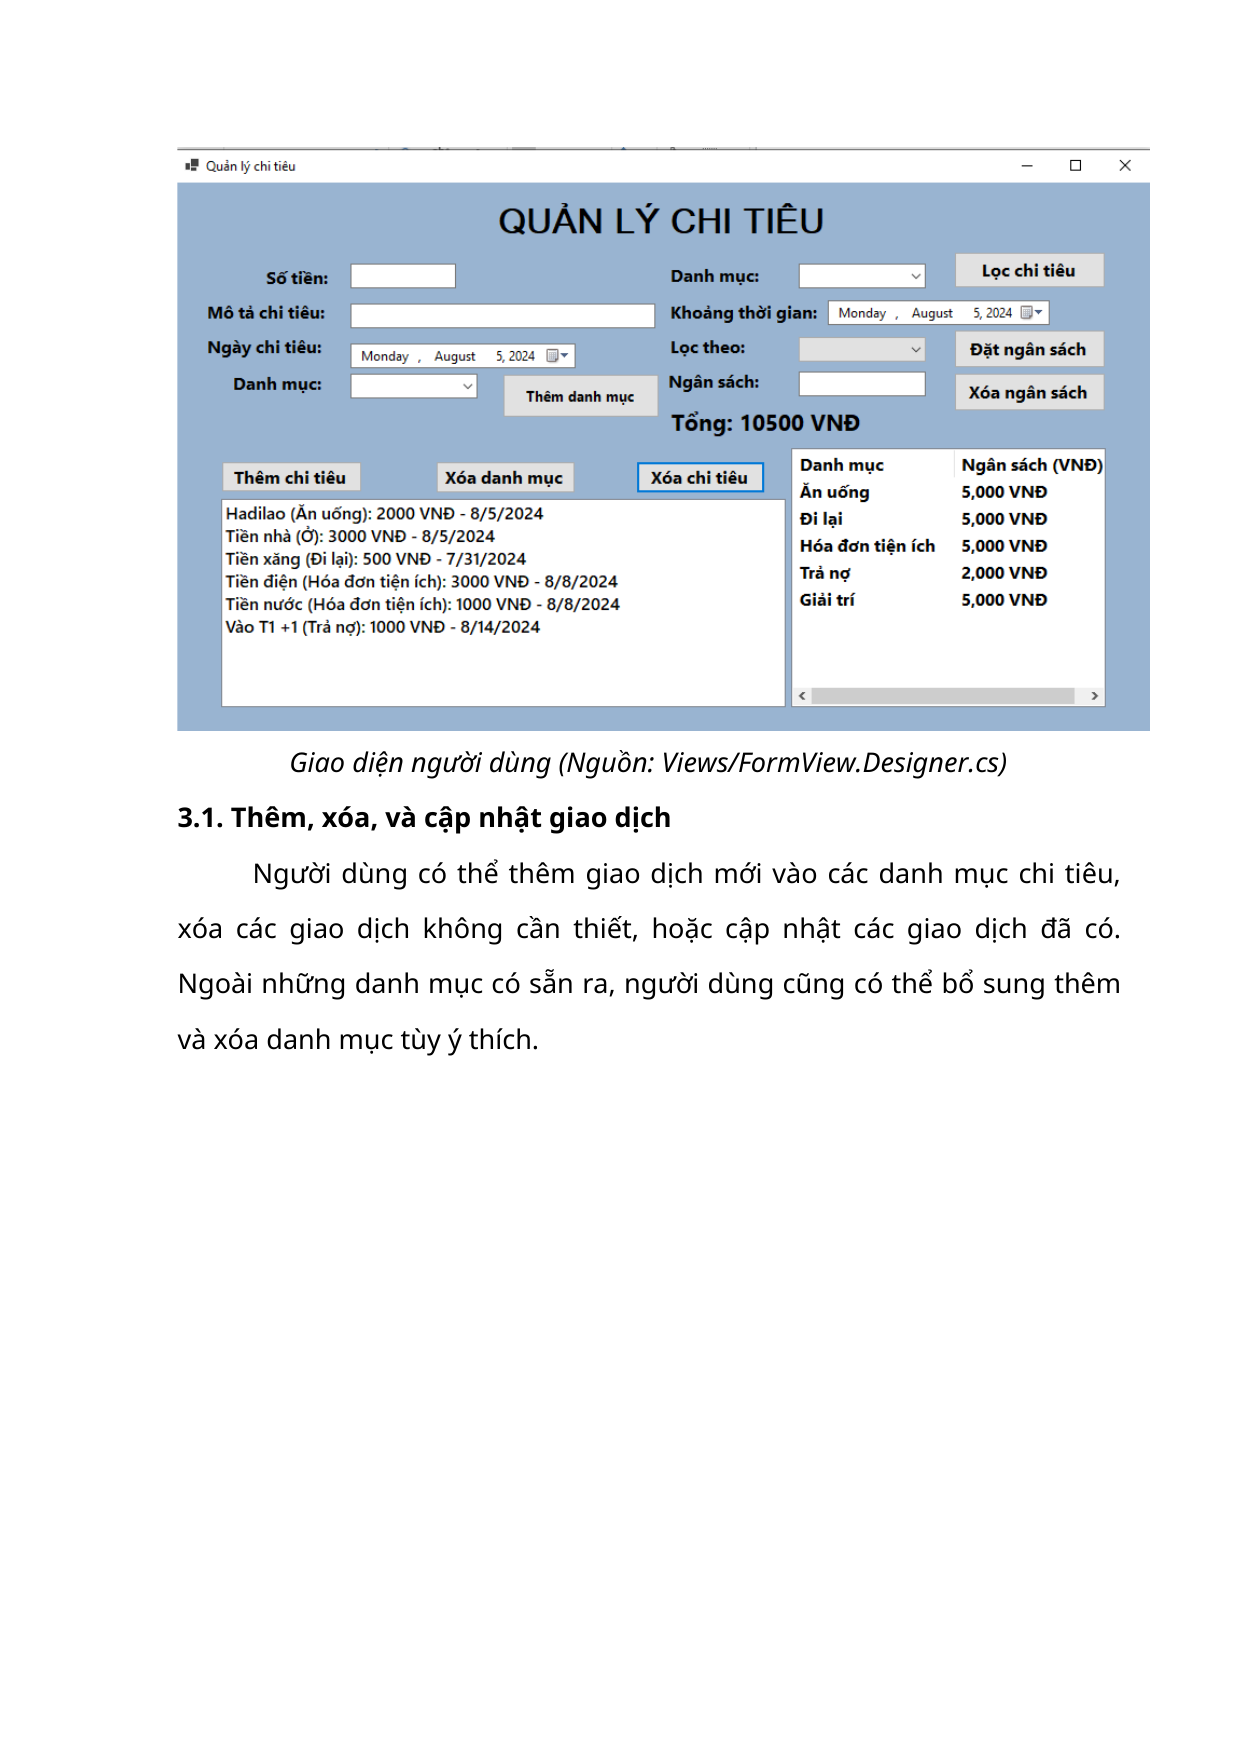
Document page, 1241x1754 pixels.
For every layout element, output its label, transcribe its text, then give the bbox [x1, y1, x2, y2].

text Người dùng có thể thêm giao dịch mới vào các danh mục chi tiêu, xóa các giao dịch không cần thiết, hoặc cập nhật các giao dịch đã có. Ngoài những danh mục có sẵn ra, người dùng cũng có thể bổ sung thêm và xóa danh mục tùy ý thích. [177, 854, 1122, 1057]
picture [177, 147, 1150, 731]
text 3.1. Thêm, xóa, và cập nhật giao dịch [177, 799, 1122, 836]
text Giao diện người dùng (Nguồn: Views/FormView.Designer.cs) [177, 744, 1122, 781]
